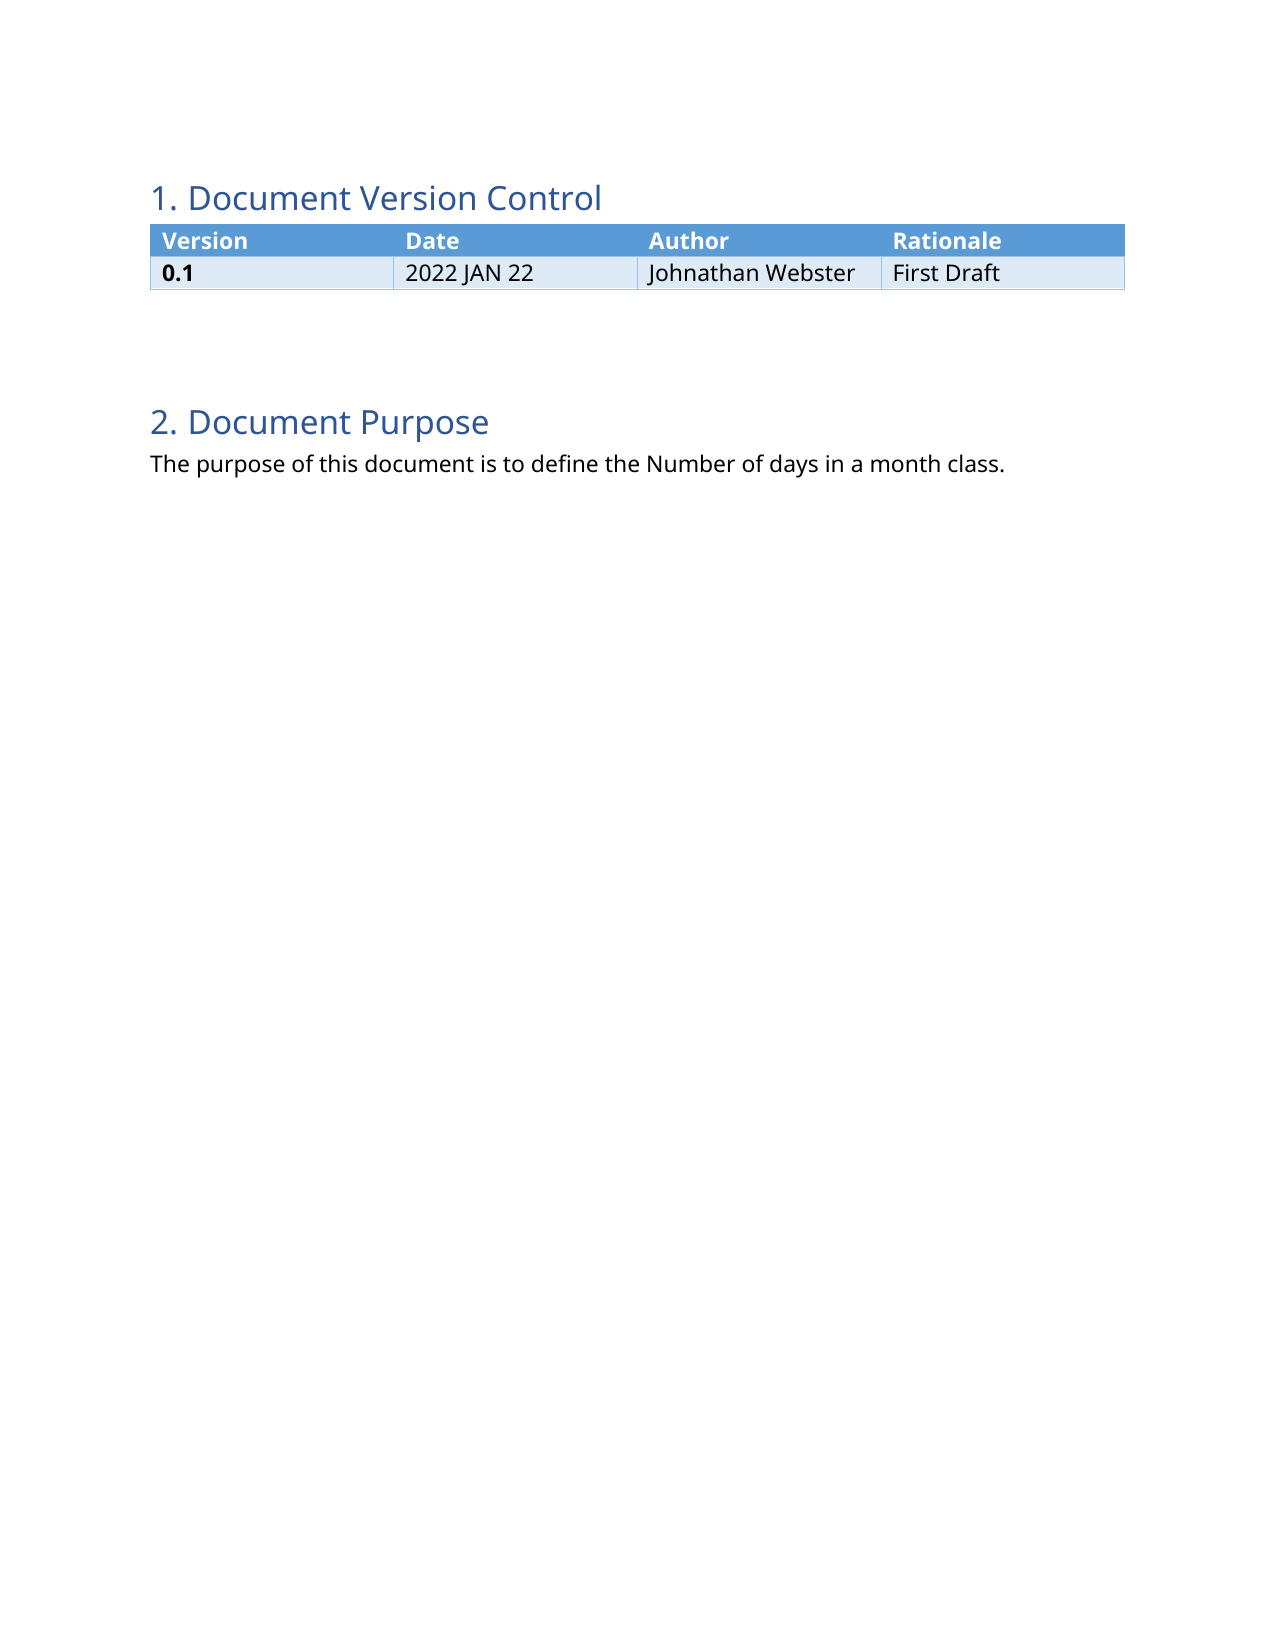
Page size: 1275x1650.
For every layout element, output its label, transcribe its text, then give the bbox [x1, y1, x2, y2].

subtitle Document Version Control [150, 175, 1125, 220]
table_header Rationale [882, 225, 1124, 256]
subtitle Document Purpose [150, 399, 1125, 444]
table_header Date [394, 225, 637, 256]
table_cell First Draft [882, 257, 1124, 288]
table_cell Johnathan Webster [638, 257, 881, 288]
table_cell 0.1 [151, 257, 393, 288]
table_header Author [638, 225, 881, 256]
table_cell 2022 JAN 22 [394, 257, 637, 288]
text The purpose of this document is to define the Number of days in a month class. [150, 448, 1125, 479]
table_header Version [151, 225, 393, 256]
